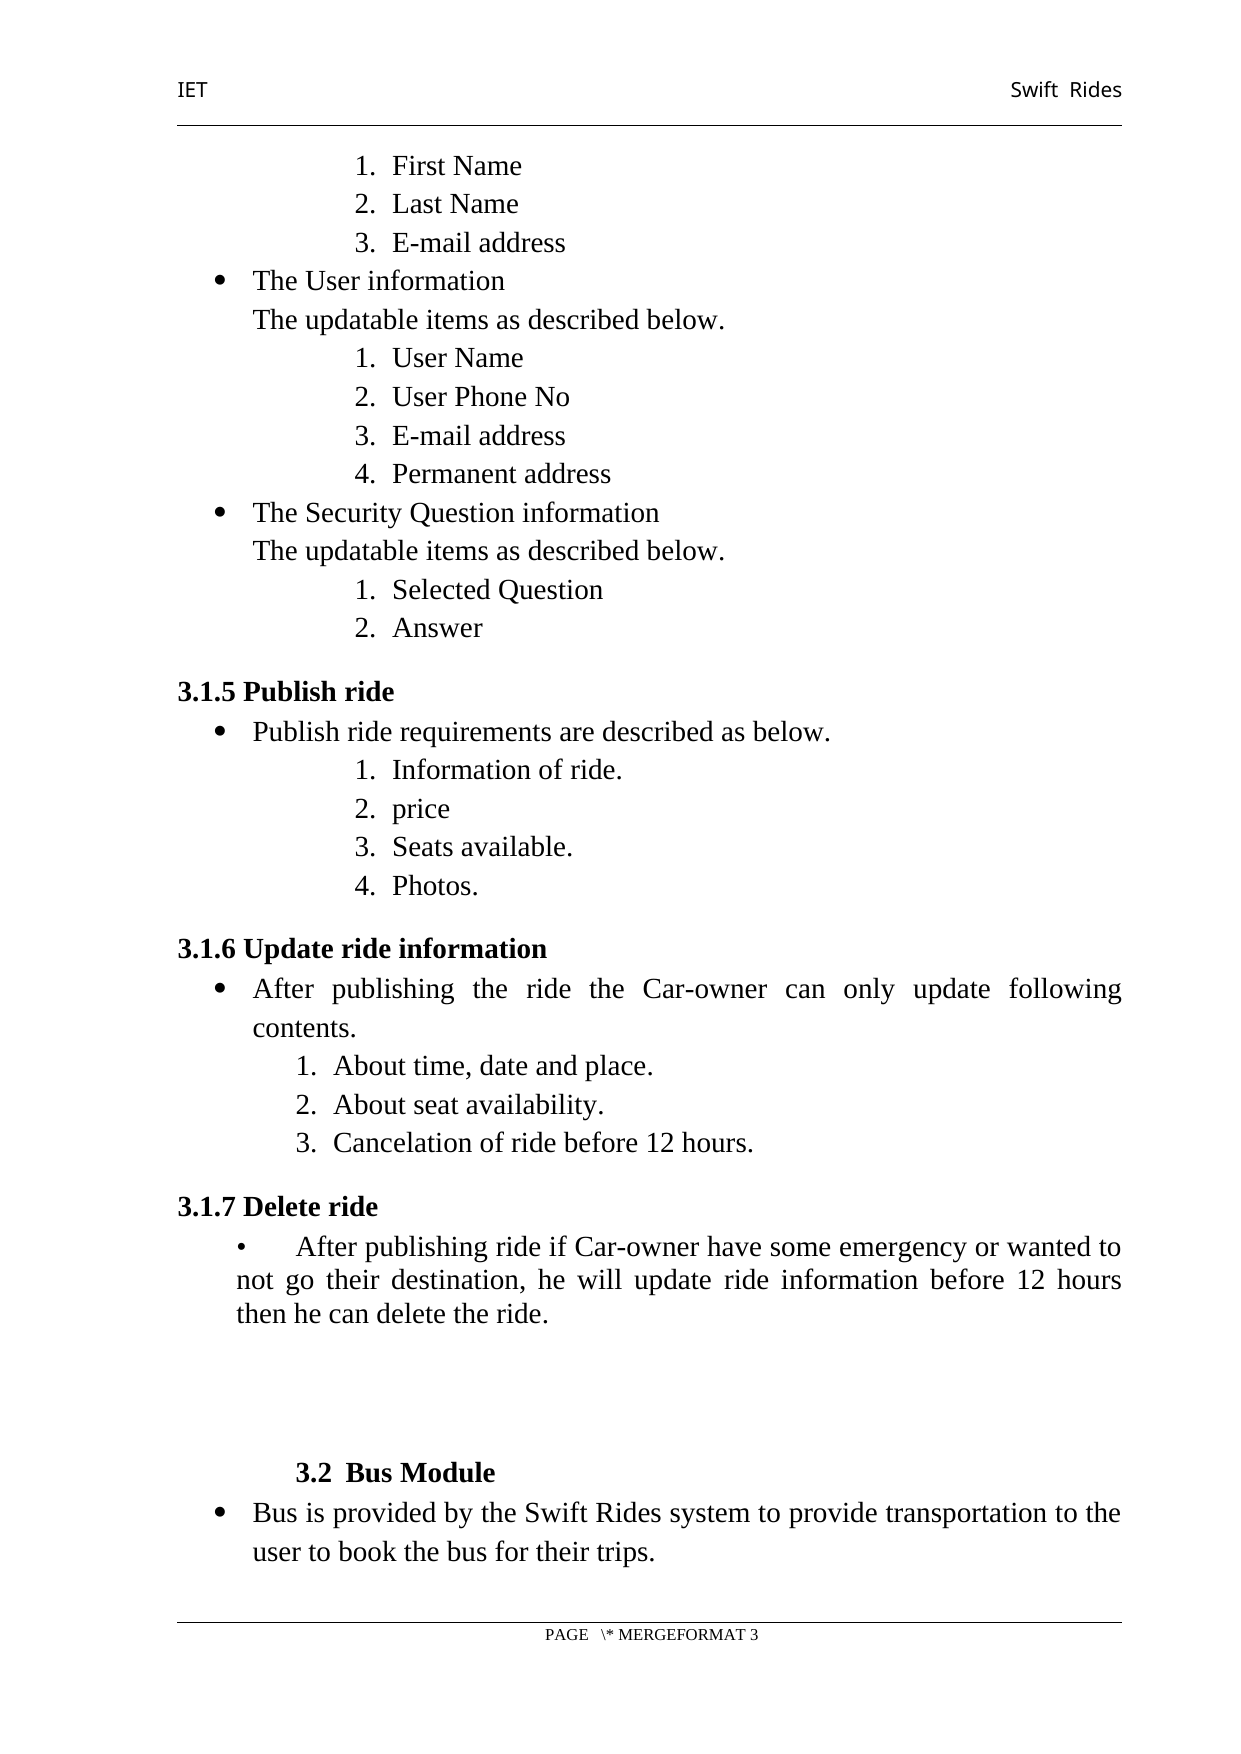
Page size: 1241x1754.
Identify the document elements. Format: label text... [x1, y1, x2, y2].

subtitle 3.1.6 Update ride information [177, 932, 1032, 965]
list price [354, 791, 1122, 824]
list Permanent address [354, 456, 1122, 490]
list Last Name [354, 186, 1122, 220]
list User Name [354, 341, 1122, 374]
list Information of ride. [354, 752, 1122, 786]
subtitle Bus Module [295, 1455, 1032, 1489]
list Selected Question [354, 572, 1122, 605]
list About seat availability. [295, 1087, 1122, 1121]
list E-mail address [354, 225, 1122, 258]
list The Security Question information [215, 495, 1122, 528]
list The updatable items as described below. [252, 533, 1122, 567]
list The updatable items as described below. [252, 302, 1122, 336]
list Photos. [354, 868, 1122, 902]
list Answer [354, 610, 1122, 644]
subtitle 3.1.7 Delete ride [177, 1189, 1032, 1223]
list Bus is provided by the Swift Rides system to provide transportation to the user to book the bus for their trips. [215, 1495, 1122, 1567]
list Seats available. [354, 829, 1122, 863]
list First Name [354, 148, 1122, 181]
list E-mail address [354, 418, 1122, 451]
list User Phone No [354, 379, 1122, 413]
subtitle 3.1.5 Publish ride [177, 674, 1032, 707]
list About time, date and place. [295, 1048, 1122, 1082]
text • After publishing ride if Car-owner have some emergency or wanted to not go their destination, he will update ride information before 12 hours then he can delete the ride. [236, 1229, 1122, 1329]
list After publishing the ride the Car-owner can only update following contents. [215, 971, 1122, 1043]
list Publish ride requirements are described as below. [215, 714, 1122, 747]
list Cancelation of ride before 12 hours. [295, 1126, 1122, 1159]
list The User information [215, 263, 1122, 297]
